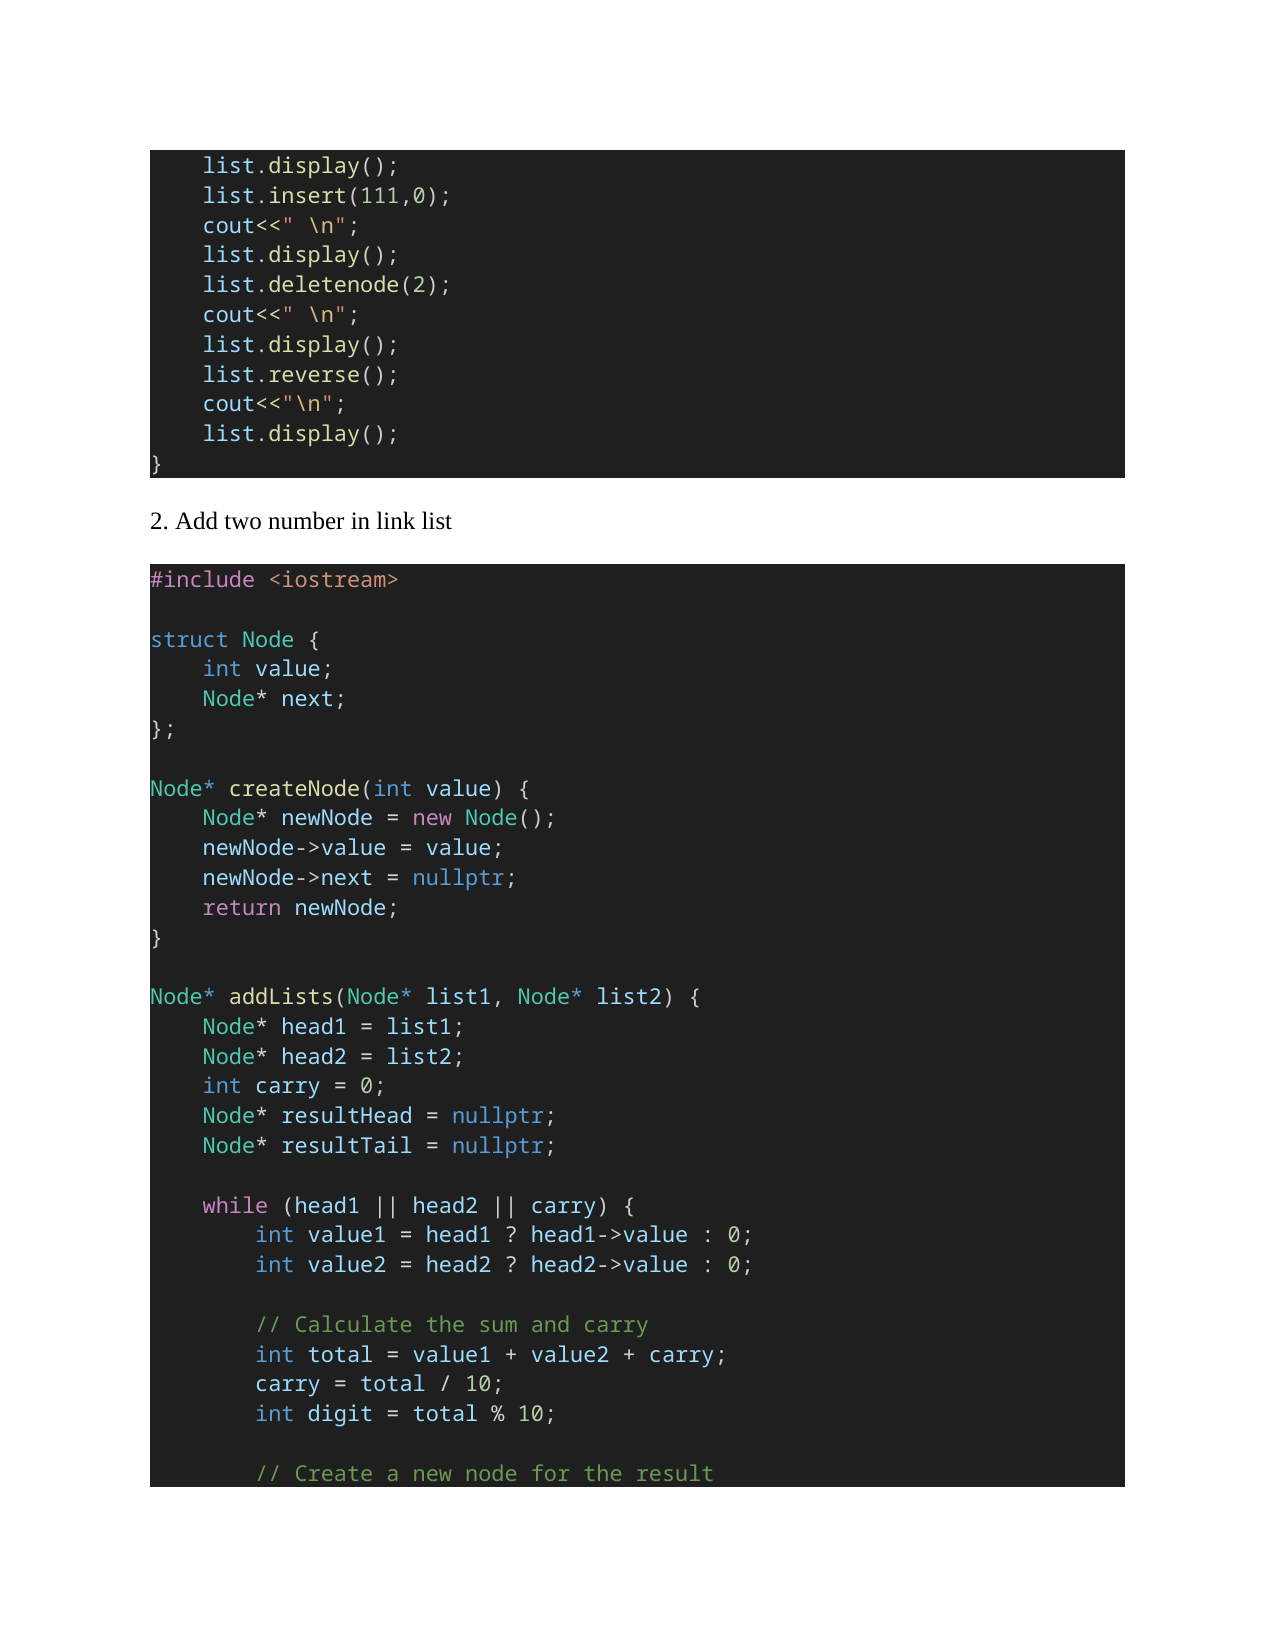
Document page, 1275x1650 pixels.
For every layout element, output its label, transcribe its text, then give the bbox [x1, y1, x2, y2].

text Node* resultHead = nullptr; [150, 1100, 1125, 1130]
text list.display(); [150, 418, 1125, 448]
text list.insert(111,0); [150, 180, 1125, 209]
text return newNode; [150, 892, 1125, 921]
text list.deletenode(2); [150, 269, 1125, 299]
text cout<<" \n"; [150, 209, 1125, 239]
text int value1 = head1 ? head1->value : 0; [150, 1219, 1125, 1249]
text list.display(); [150, 150, 1125, 180]
text carry = total / 10; [150, 1368, 1125, 1398]
text list.reverse(); [150, 358, 1125, 388]
text int carry = 0; [150, 1070, 1125, 1100]
text Node* head2 = list2; [150, 1041, 1125, 1070]
text // Create a new node for the result [150, 1458, 1125, 1487]
text 2. Add two number in link list [150, 506, 1125, 535]
text Node* next; [150, 683, 1125, 713]
text int value2 = head2 ? head2->value : 0; [150, 1249, 1125, 1279]
text while (head1 || head2 || carry) { [150, 1189, 1125, 1219]
text #include <iostream> [150, 564, 1125, 594]
text newNode->next = nullptr; [150, 862, 1125, 892]
text cout<<" \n"; [150, 299, 1125, 329]
text int digit = total % 10; [150, 1398, 1125, 1428]
text cout<<"\n"; [150, 388, 1125, 418]
text } [150, 921, 1125, 951]
text }; [150, 713, 1125, 743]
text newNode->value = value; [150, 832, 1125, 862]
text int value; [150, 653, 1125, 683]
text } [150, 448, 1125, 478]
text int total = value1 + value2 + carry; [150, 1338, 1125, 1368]
text list.display(); [150, 239, 1125, 269]
text Node* resultTail = nullptr; [150, 1130, 1125, 1160]
text Node* newNode = new Node(); [150, 802, 1125, 832]
text Node* createNode(int value) { [150, 772, 1125, 802]
text // Calculate the sum and carry [150, 1309, 1125, 1338]
text Node* addLists(Node* list1, Node* list2) { [150, 981, 1125, 1011]
text list.display(); [150, 329, 1125, 358]
text Node* head1 = list1; [150, 1011, 1125, 1041]
text struct Node { [150, 623, 1125, 653]
